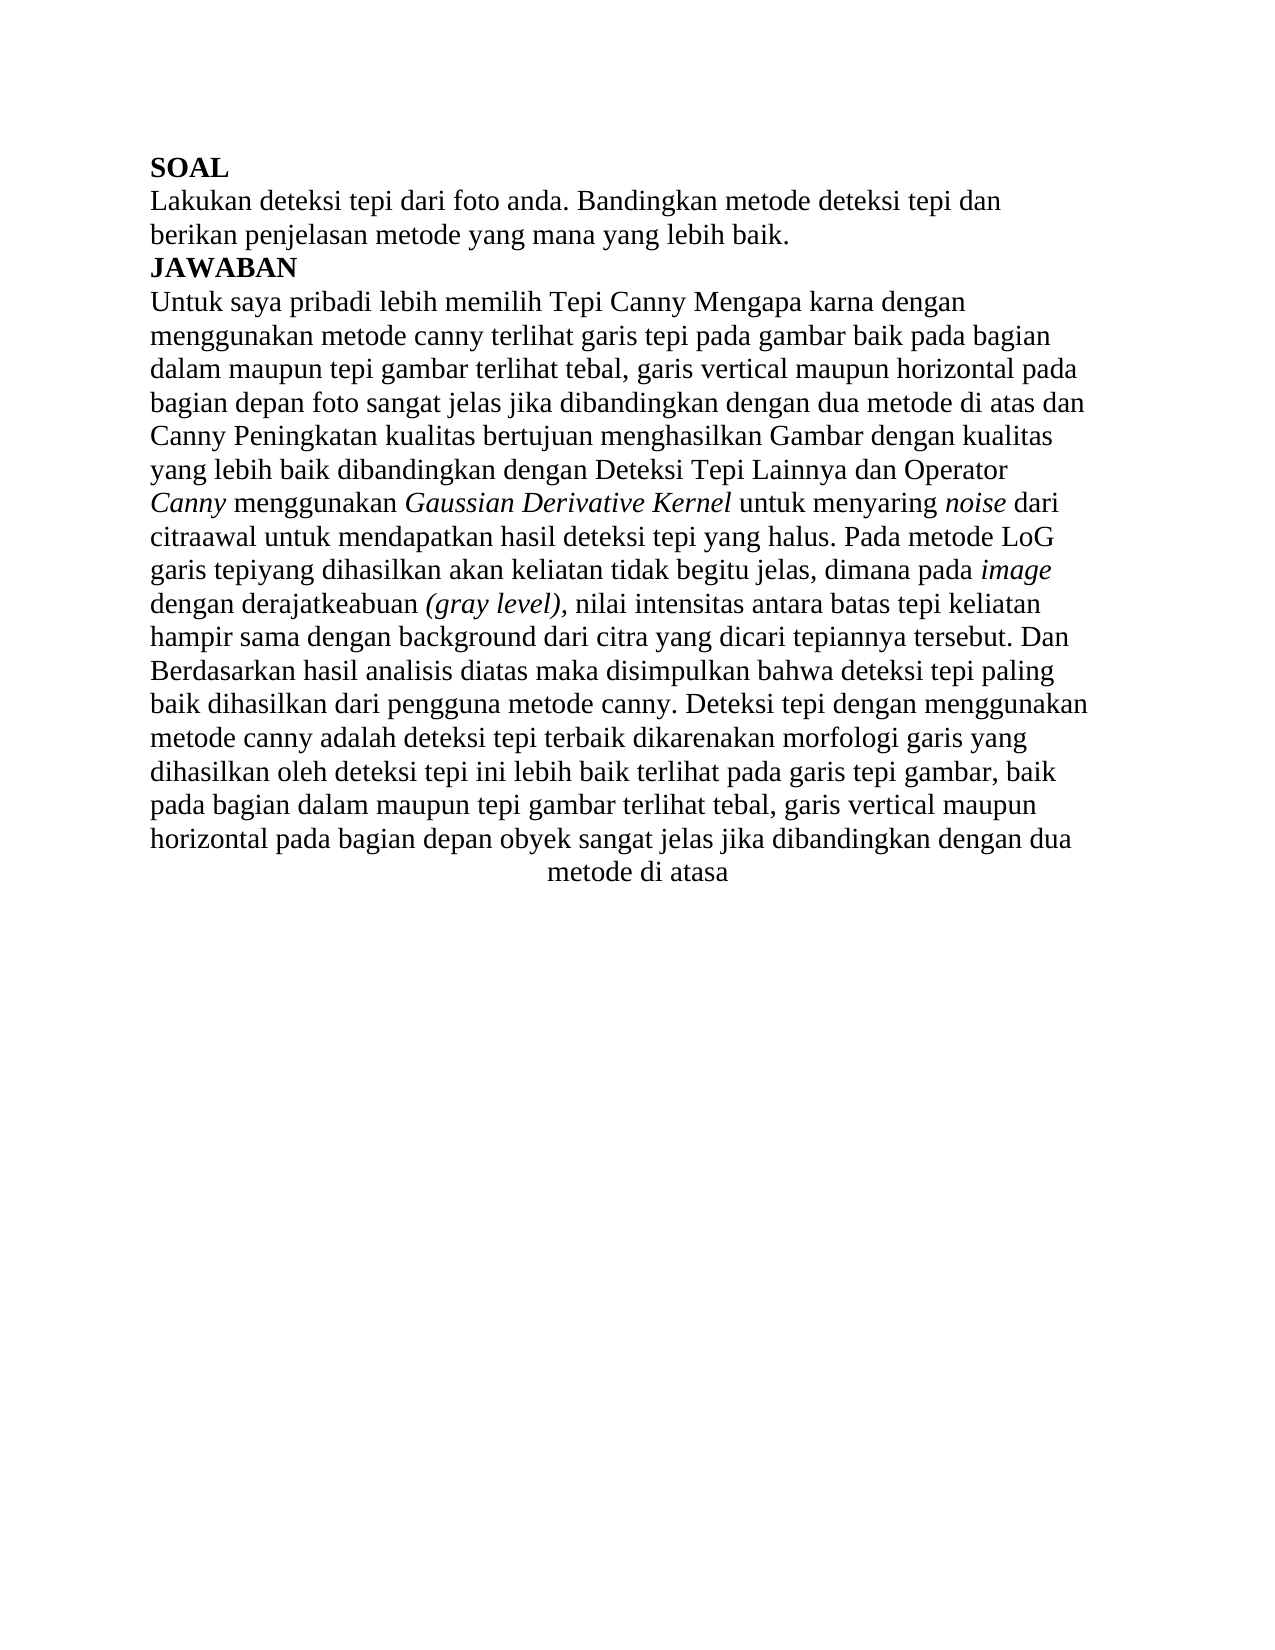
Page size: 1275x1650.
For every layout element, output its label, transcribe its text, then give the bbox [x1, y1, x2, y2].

text dihasilkan oleh deteksi tepi ini lebih baik terlihat pada garis tepi gambar, baik [150, 754, 1125, 787]
text SOAL [150, 150, 1125, 183]
text dengan derajatkeabuan (gray level), nilai intensitas antara batas tepi keliatan [150, 586, 1125, 619]
text horizontal pada bagian depan obyek sangat jelas jika dibandingkan dengan dua [150, 821, 1125, 854]
text bagian depan foto sangat jelas jika dibandingkan dengan dua metode di atas dan [150, 385, 1125, 418]
text Canny Peningkatan kualitas bertujuan menghasilkan Gambar dengan kualitas [150, 418, 1125, 452]
text berikan penjelasan metode yang mana yang lebih baik. [150, 217, 1125, 251]
text Berdasarkan hasil analisis diatas maka disimpulkan bahwa deteksi tepi paling [150, 653, 1125, 687]
text hampir sama dengan background dari citra yang dicari tepiannya tersebut. Dan [150, 619, 1125, 653]
text garis tepiyang dihasilkan akan keliatan tidak begitu jelas, dimana pada image [150, 552, 1125, 586]
text baik dihasilkan dari pengguna metode canny. Deteksi tepi dengan menggunakan [150, 687, 1125, 720]
text Lakukan deteksi tepi dari foto anda. Bandingkan metode deteksi tepi dan [150, 183, 1125, 217]
text Untuk saya pribadi lebih memilih Tepi Canny Mengapa karna dengan [150, 284, 1125, 318]
text metode di atasa [150, 854, 1125, 888]
text yang lebih baik dibandingkan dengan Deteksi Tepi Lainnya dan Operator [150, 452, 1125, 485]
text metode canny adalah deteksi tepi terbaik dikarenakan morfologi garis yang [150, 720, 1125, 754]
text JAWABAN [150, 251, 1125, 284]
text citraawal untuk mendapatkan hasil deteksi tepi yang halus. Pada metode LoG [150, 519, 1125, 552]
text pada bagian dalam maupun tepi gambar terlihat tebal, garis vertical maupun [150, 787, 1125, 821]
text menggunakan metode canny terlihat garis tepi pada gambar baik pada bagian [150, 318, 1125, 351]
text Canny menggunakan Gaussian Derivative Kernel untuk menyaring noise dari [150, 485, 1125, 519]
text dalam maupun tepi gambar terlihat tebal, garis vertical maupun horizontal pada [150, 351, 1125, 385]
